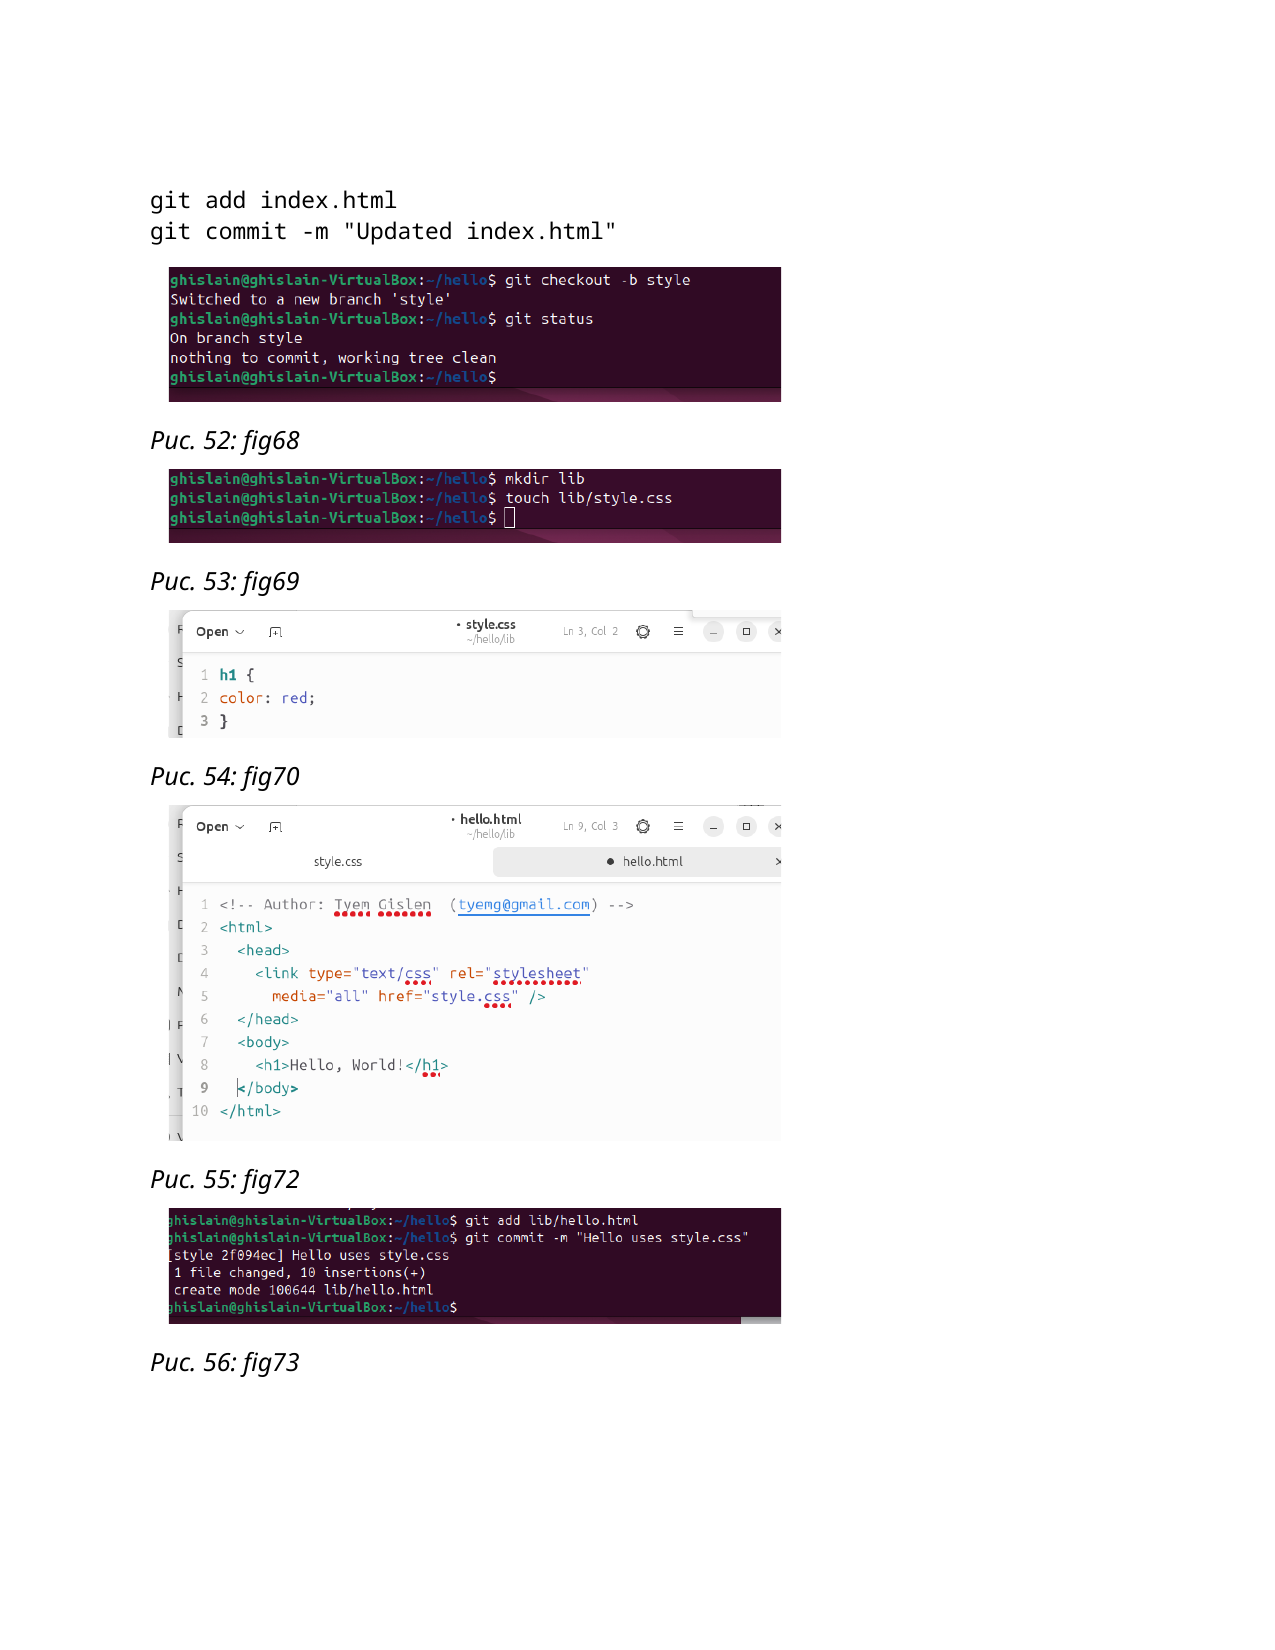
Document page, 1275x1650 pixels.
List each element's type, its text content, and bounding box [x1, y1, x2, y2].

picture [168, 469, 782, 543]
text Рис. 55: fig72 [150, 1162, 1125, 1196]
picture [168, 267, 782, 402]
picture [168, 805, 782, 1141]
text Рис. 54: fig70 [150, 758, 1125, 792]
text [150, 150, 1125, 247]
text Рис. 53: fig69 [150, 563, 1125, 597]
text Рис. 56: fig73 [150, 1345, 1125, 1379]
picture [168, 1208, 782, 1324]
text Рис. 52: fig68 [150, 423, 1125, 457]
picture [168, 610, 782, 738]
